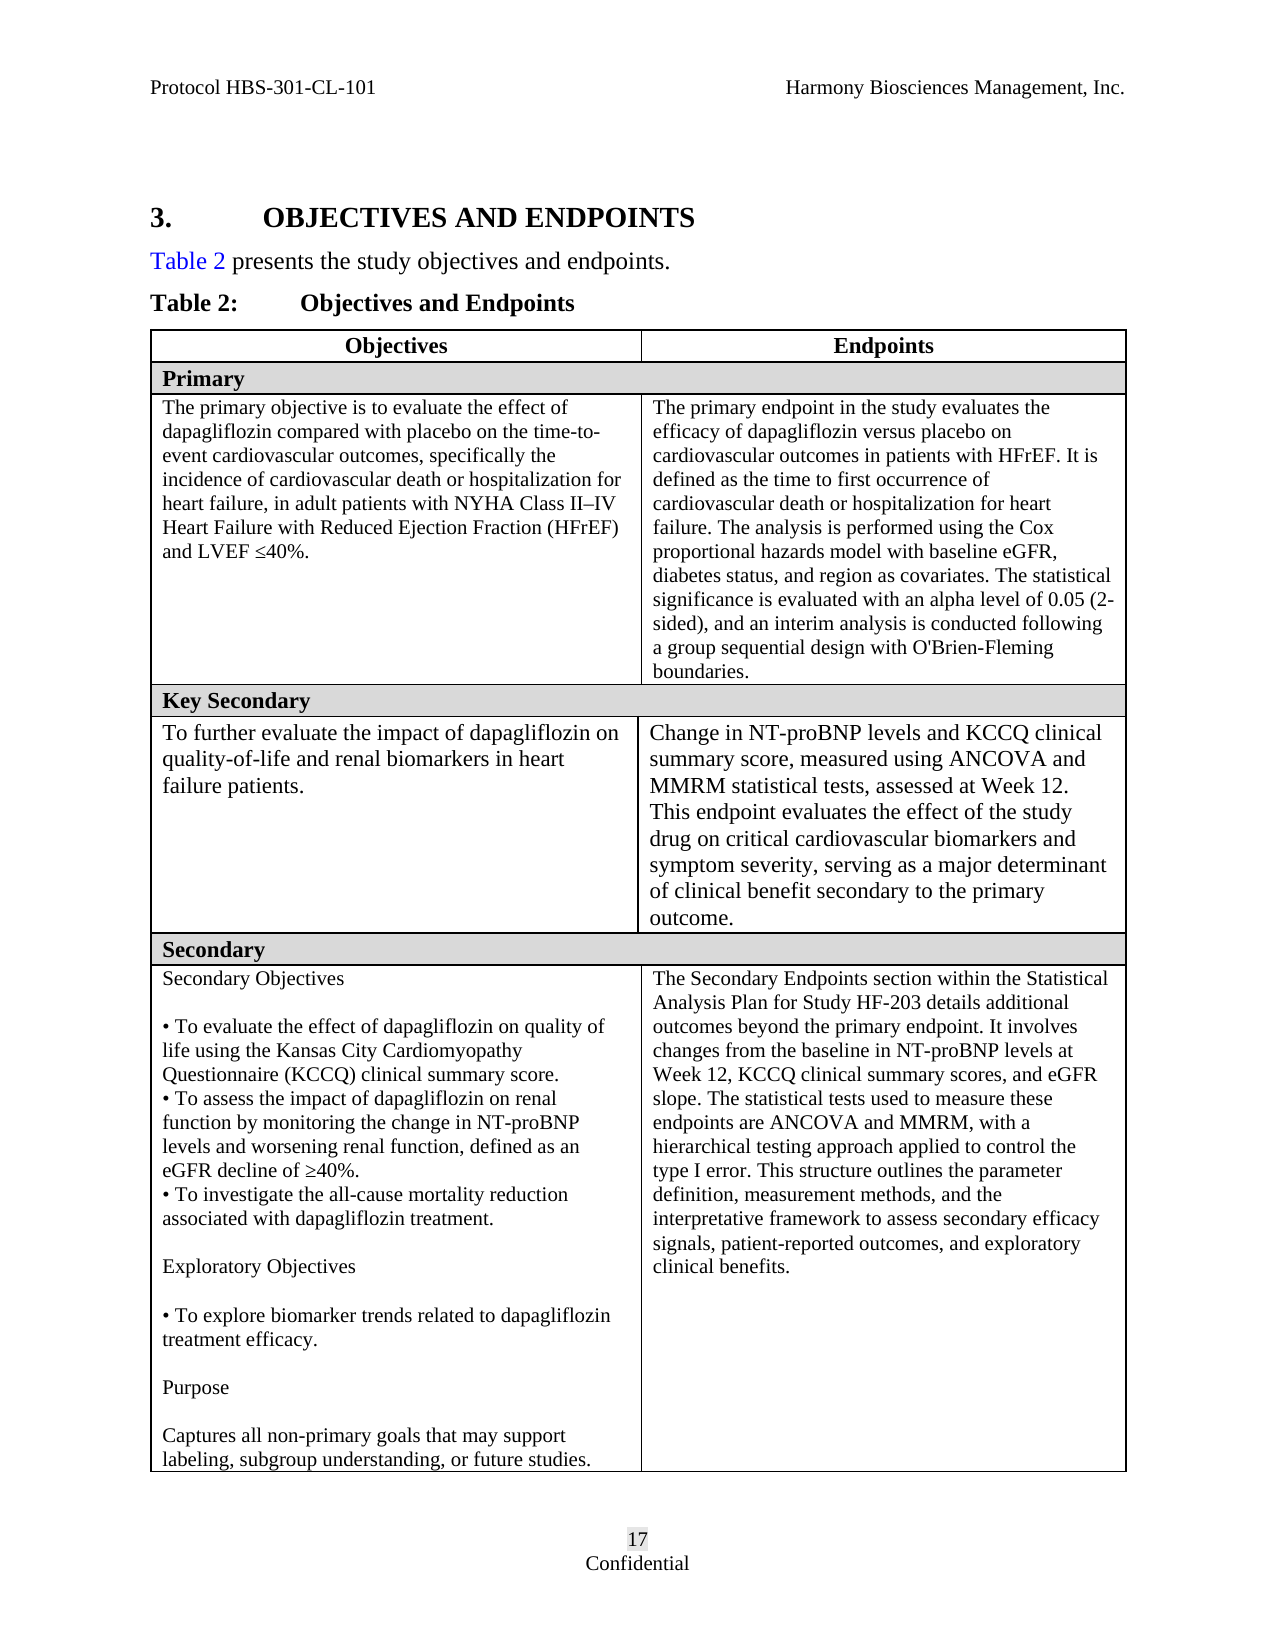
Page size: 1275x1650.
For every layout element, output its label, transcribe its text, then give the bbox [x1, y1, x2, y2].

subtitle Objectives and Endpoints [150, 200, 1125, 233]
table_cell [642, 966, 1125, 1471]
table_cell [152, 717, 637, 932]
table_cell Key Secondary [152, 685, 1125, 716]
table_header Objectives [152, 331, 641, 361]
table_cell [152, 966, 641, 1471]
table_cell [152, 395, 641, 683]
table_cell [639, 717, 1125, 932]
table_cell [642, 395, 1125, 683]
text Table 2 presents the study objectives and endpoints. [150, 246, 1125, 275]
table_cell Primary [152, 363, 1125, 393]
table_header Endpoints [642, 331, 1125, 361]
table_cell Secondary [152, 934, 1125, 964]
